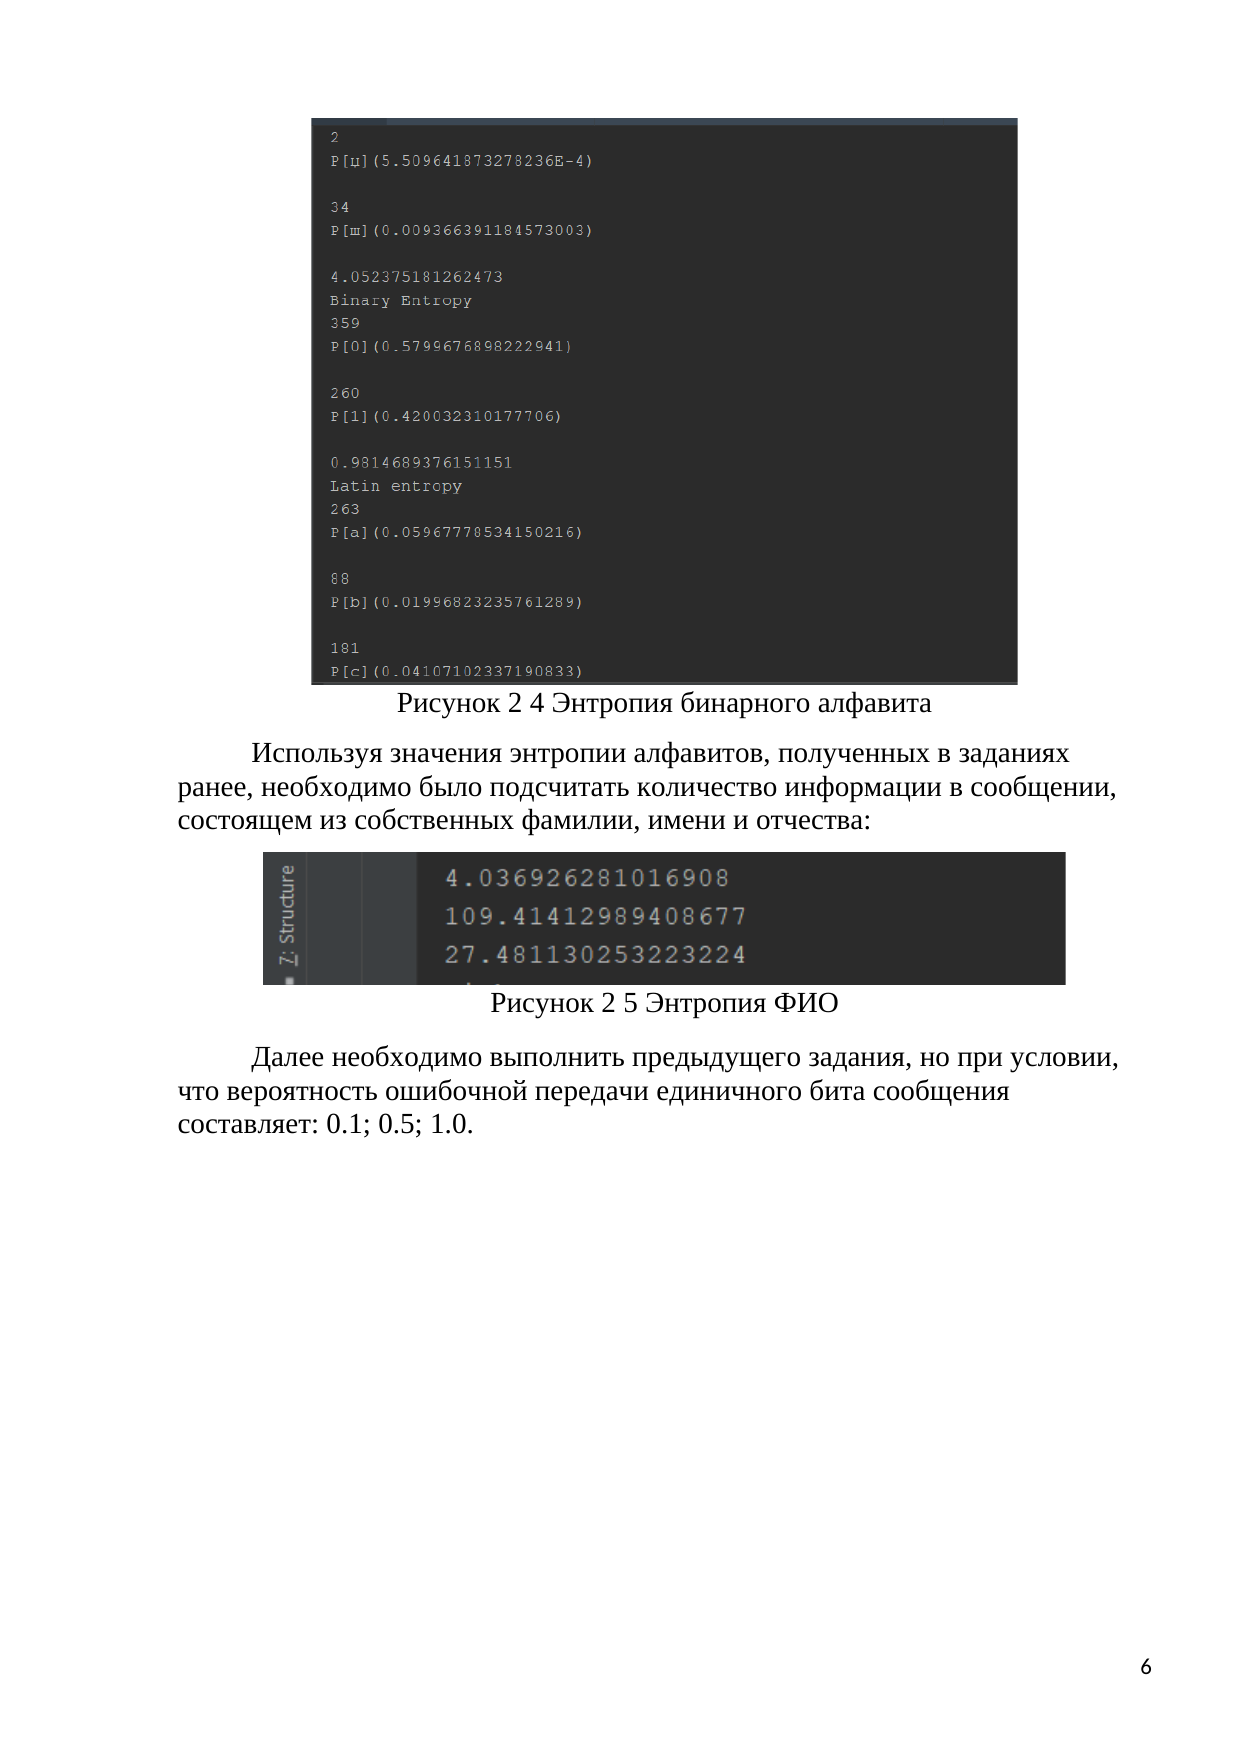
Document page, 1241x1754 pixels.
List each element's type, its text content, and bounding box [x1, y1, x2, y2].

text Рисунок 2 5 Энтропия ФИО [177, 985, 1152, 1018]
picture [263, 852, 1066, 985]
picture [311, 118, 1018, 685]
text Рисунок 2 4 Энтропия бинарного алфавита [177, 685, 1152, 718]
text Далее необходимо выполнить предыдущего задания, но при условии, что вероятность ошибочной передачи единичного бита сообщения составляет: 0.1; 0.5; 1.0. [177, 1039, 1152, 1140]
text Используя значения энтропии алфавитов, полученных в заданиях ранее, необходимо было подсчитать количество информации в сообщении, состоящем из собственных фамилии, имени и отчества: [177, 735, 1152, 836]
